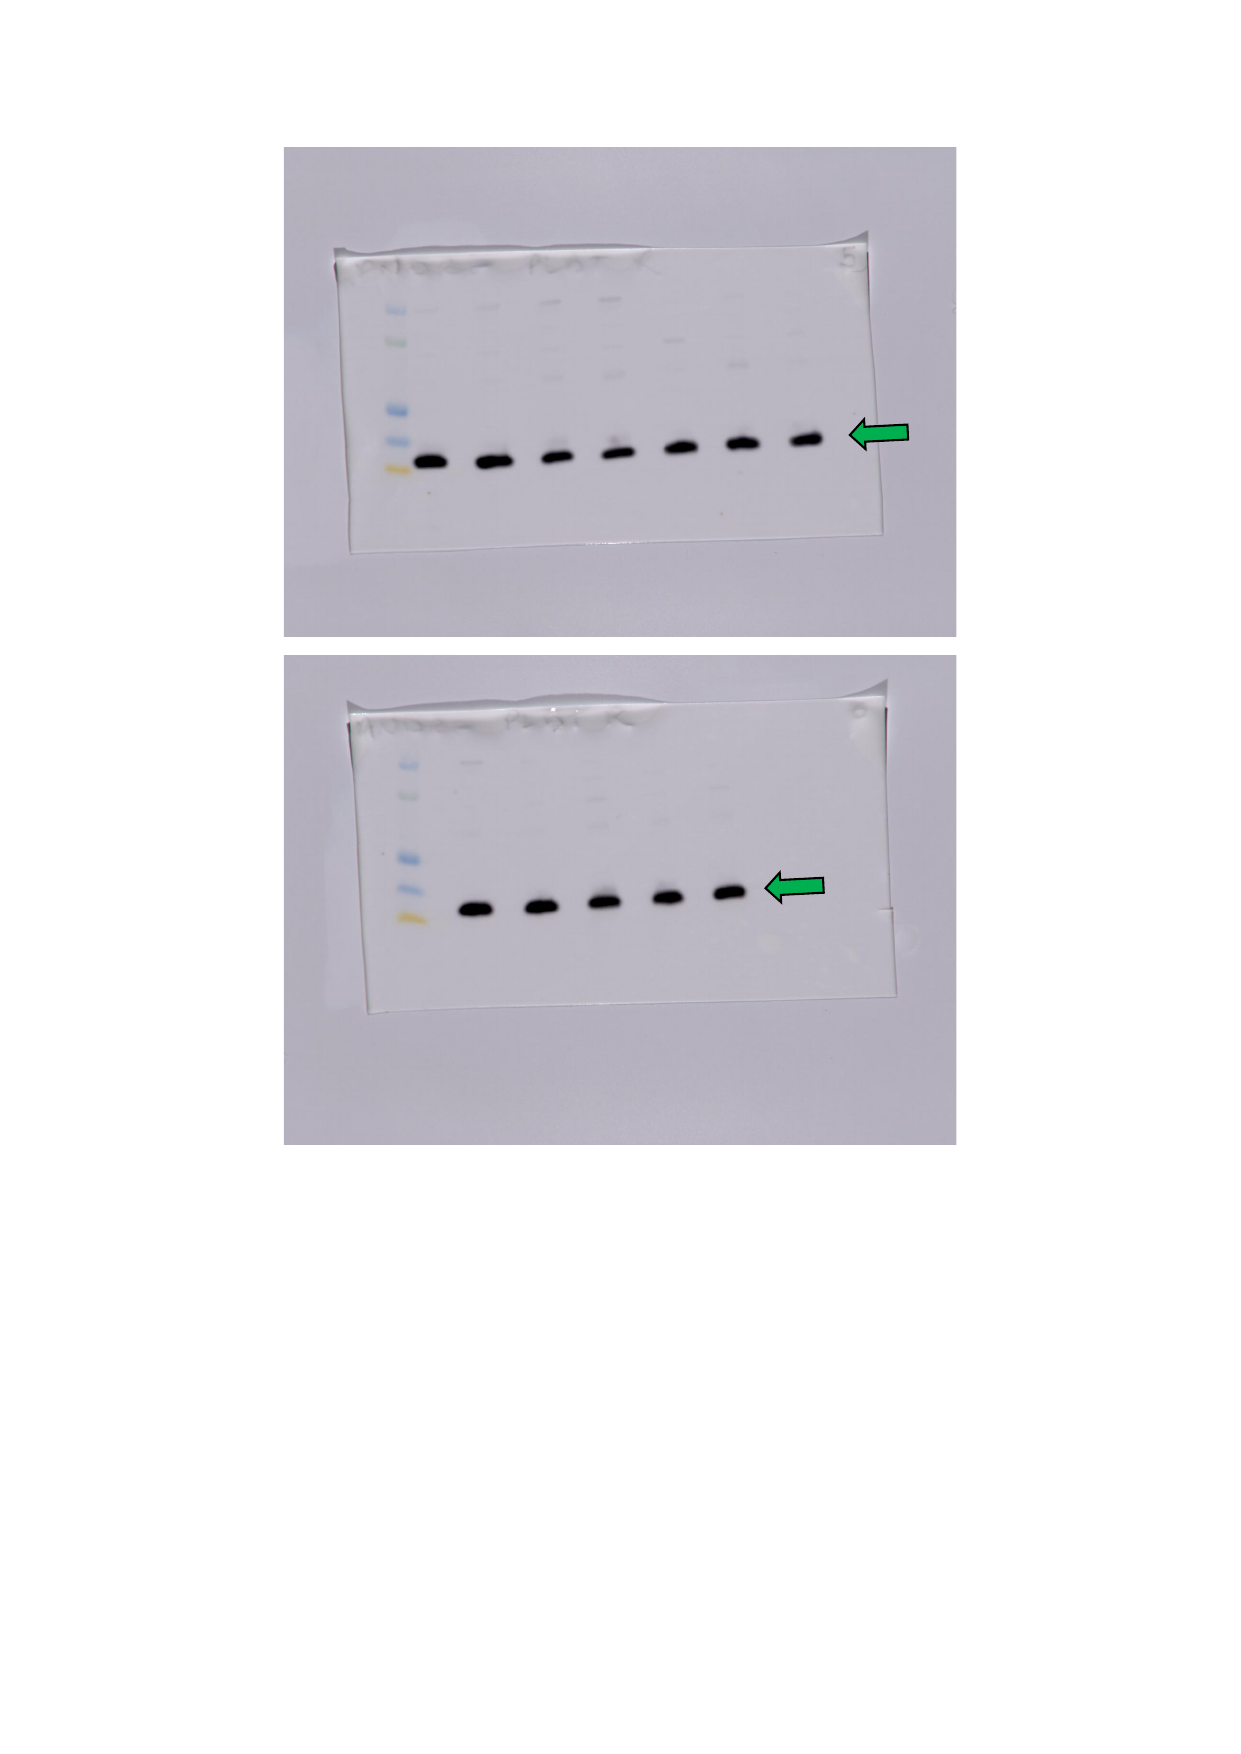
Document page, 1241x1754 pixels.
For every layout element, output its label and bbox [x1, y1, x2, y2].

picture [283, 147, 957, 637]
picture [283, 655, 957, 1145]
